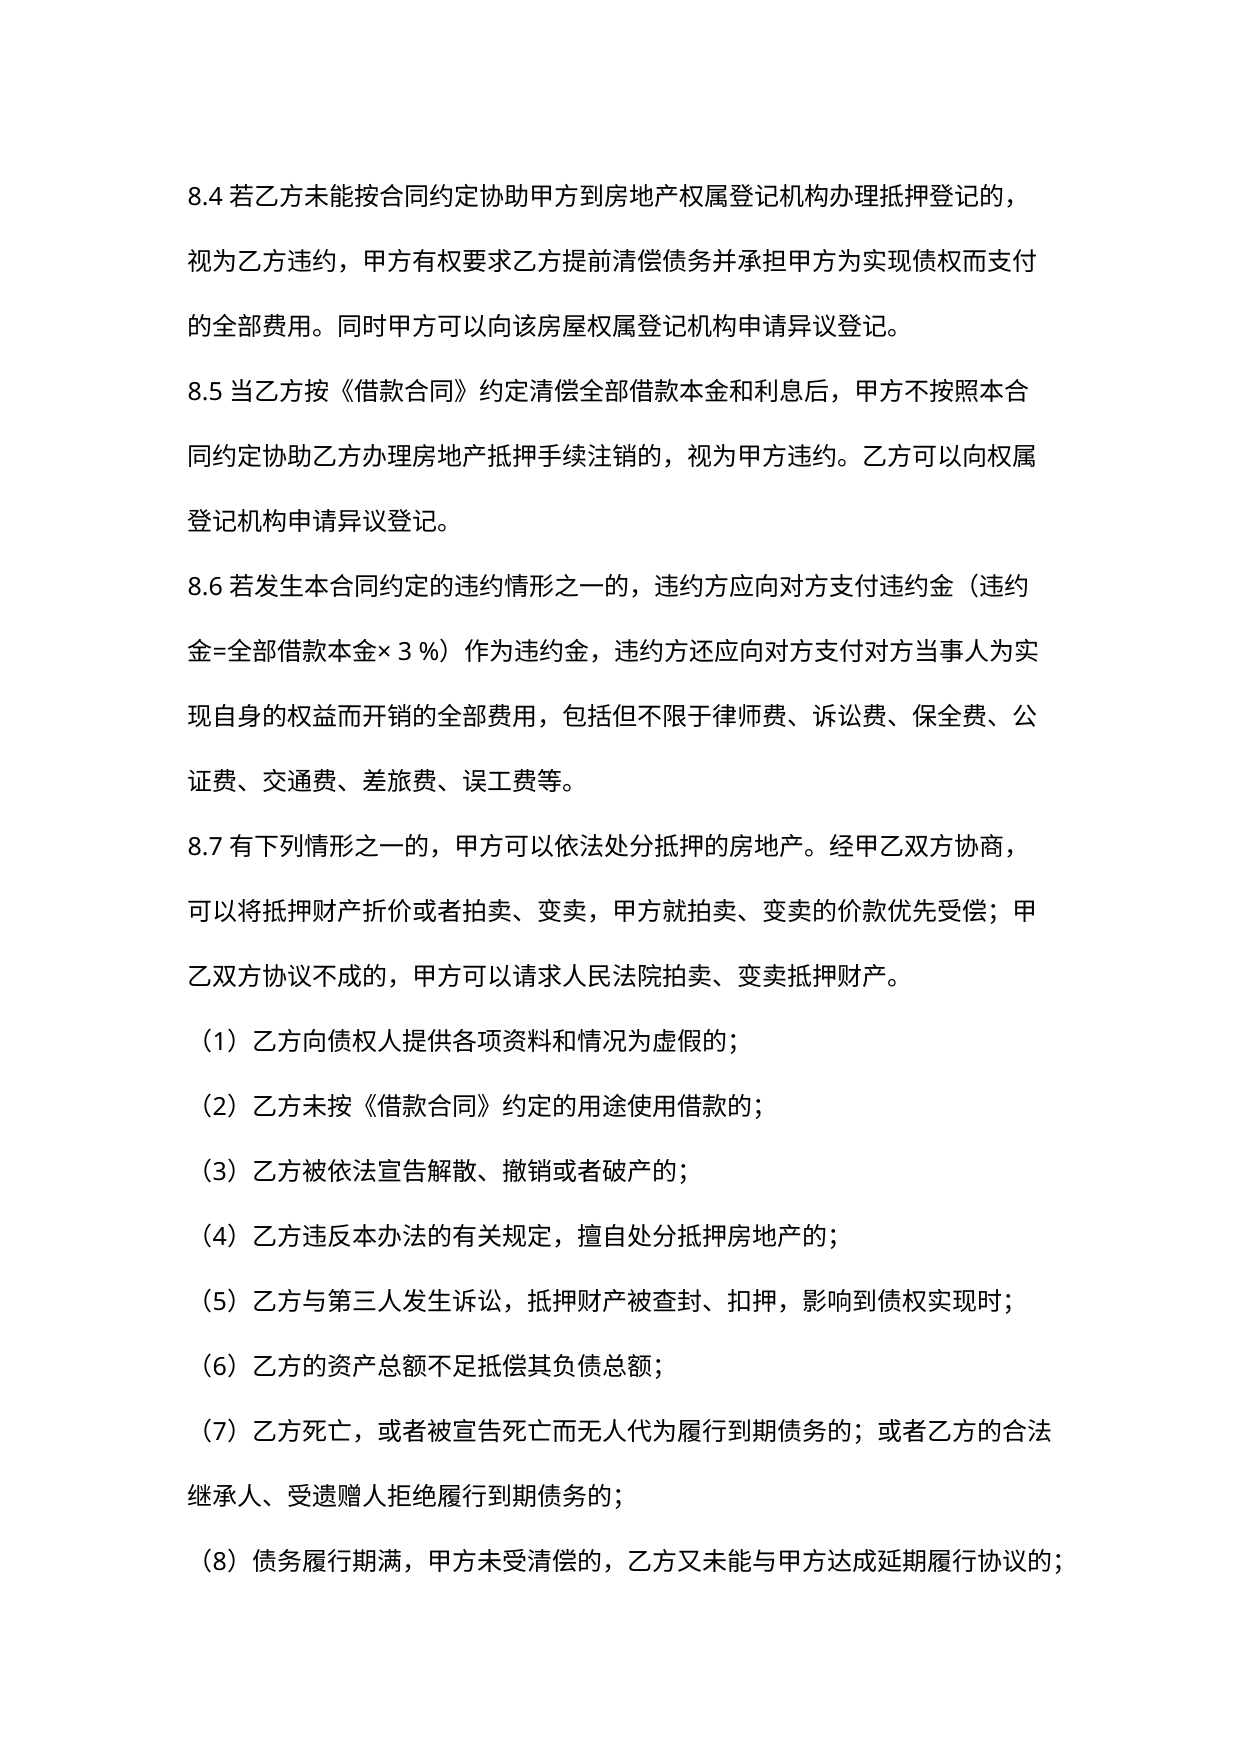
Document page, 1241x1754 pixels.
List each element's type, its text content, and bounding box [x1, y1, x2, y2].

text （1）乙方向债权人提供各项资料和情况为虚假的； [187, 1007, 1053, 1072]
text 8.4 若乙方未能按合同约定协助甲方到房地产权属登记机构办理抵押登记的，视为乙方违约，甲方有权要求乙方提前清偿债务并承担甲方为实现债权而支付的全部费用。同时甲方可以向该房屋权属登记机构申请异议登记。 [187, 162, 1053, 357]
text 8.7 有下列情形之一的，甲方可以依法处分抵押的房地产。经甲乙双方协商，可以将抵押财产折价或者拍卖、变卖，甲方就拍卖、变卖的价款优先受偿；甲乙双方协议不成的，甲方可以请求人民法院拍卖、变卖抵押财产。 [187, 812, 1053, 1007]
text （3）乙方被依法宣告解散、撤销或者破产的； [187, 1137, 1053, 1202]
text （6）乙方的资产总额不足抵偿其负债总额； [187, 1332, 1053, 1397]
text （8）债务履行期满，甲方未受清偿的，乙方又未能与甲方达成延期履行协议的； [187, 1527, 1053, 1592]
text 8.6 若发生本合同约定的违约情形之一的，违约方应向对方支付违约金（违约金=全部借款本金× 3 %）作为违约金，违约方还应向对方支付对方当事人为实现自身的权益而开销的全部费用，包括但不限于律师费、诉讼费、保全费、公证费、交通费、差旅费、误工费等。 [187, 552, 1053, 812]
text （5）乙方与第三人发生诉讼，抵押财产被查封、扣押，影响到债权实现时； [187, 1267, 1053, 1332]
text （2）乙方未按《借款合同》约定的用途使用借款的； [187, 1072, 1053, 1137]
text （4）乙方违反本办法的有关规定，擅自处分抵押房地产的； [187, 1202, 1053, 1267]
text （7）乙方死亡，或者被宣告死亡而无人代为履行到期债务的；或者乙方的合法继承人、受遗赠人拒绝履行到期债务的； [187, 1397, 1053, 1527]
text 8.5 当乙方按《借款合同》约定清偿全部借款本金和利息后，甲方不按照本合同约定协助乙方办理房地产抵押手续注销的，视为甲方违约。乙方可以向权属登记机构申请异议登记。 [187, 357, 1053, 552]
